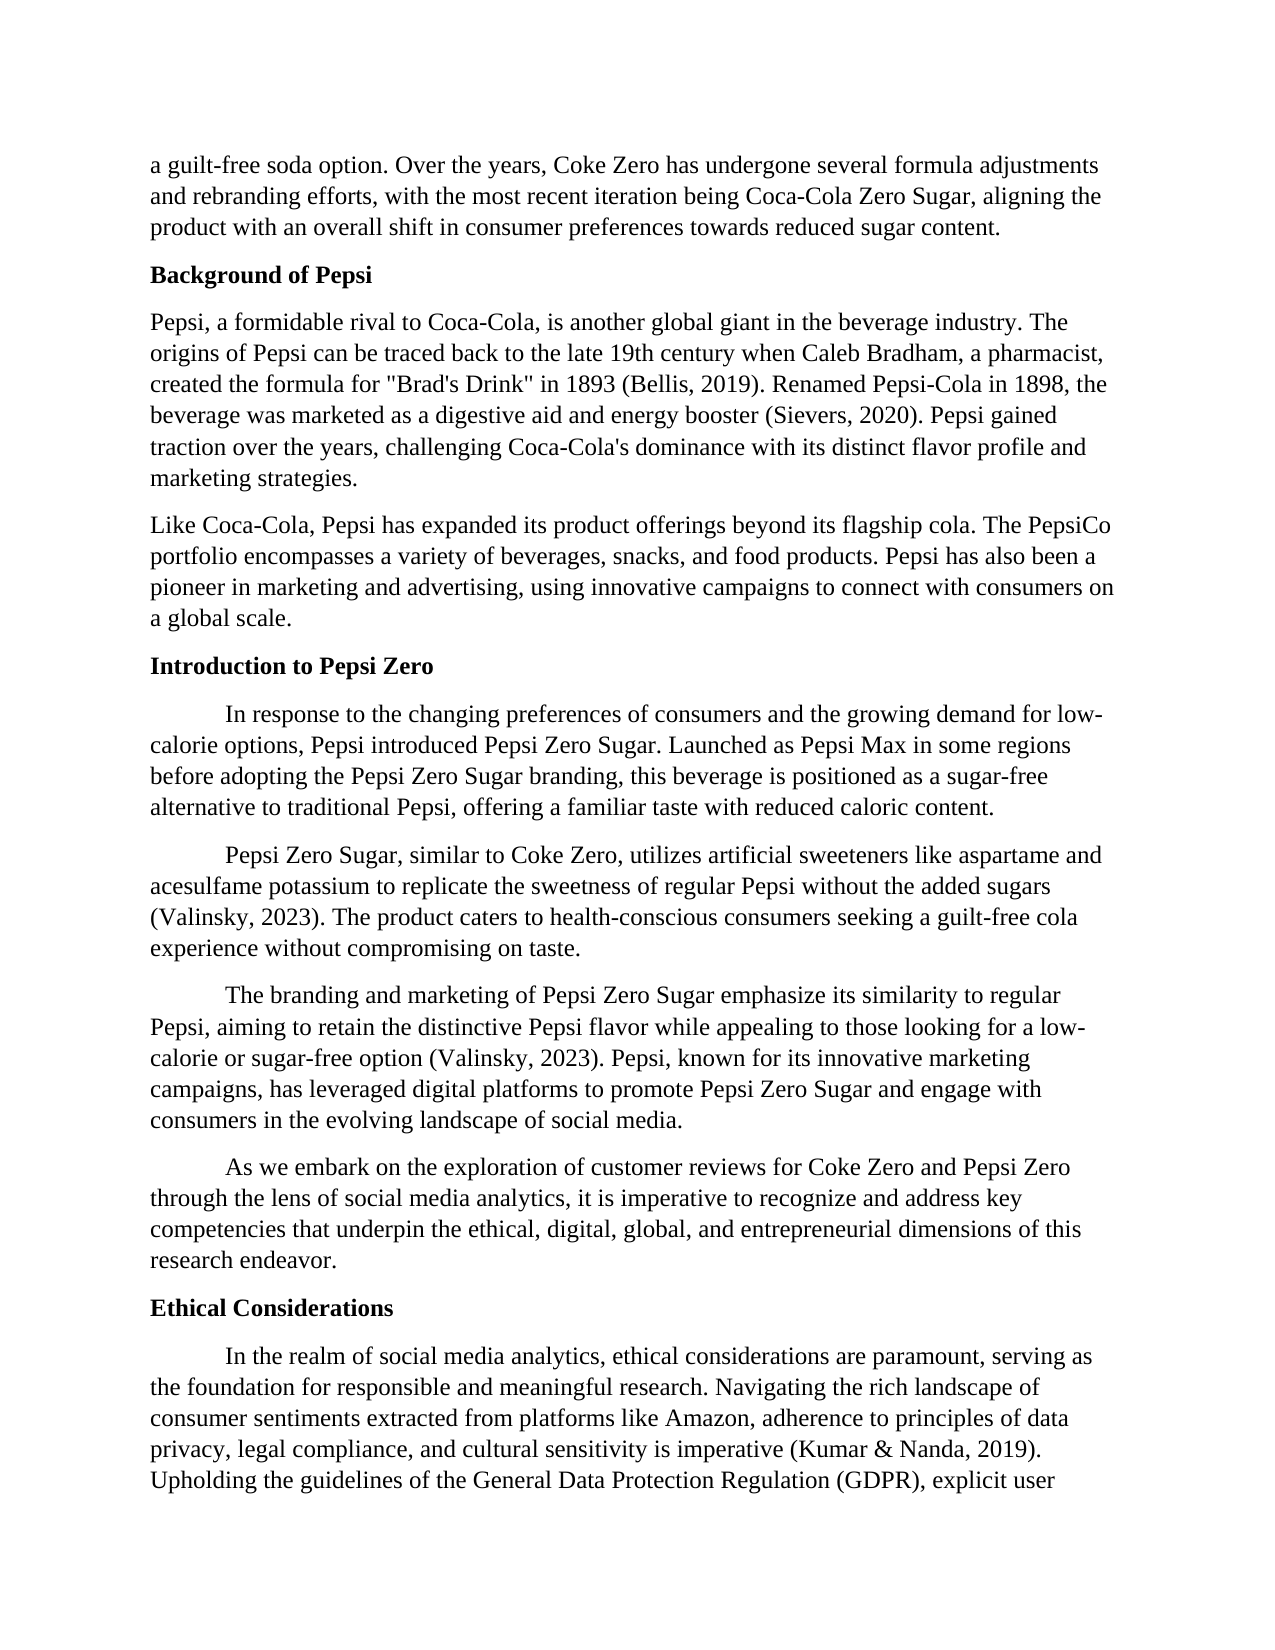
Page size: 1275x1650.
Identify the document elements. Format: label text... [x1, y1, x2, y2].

text As we embark on the exploration of customer reviews for Coke Zero and Pepsi Zero through the lens of social media analytics, it is imperative to recognize and address key competencies that underpin the ethical, digital, global, and entrepreneurial dimensions of this research endeavor. [150, 1152, 1125, 1274]
text In response to the changing preferences of consumers and the growing demand for low-calorie options, Pepsi introduced Pepsi Zero Sugar. Launched as Pepsi Max in some regions before adopting the Pepsi Zero Sugar branding, this beverage is positioned as a sugar-free alternative to traditional Pepsi, offering a familiar taste with reduced caloric content. [150, 699, 1125, 821]
text Introduction to Pepsi Zero [150, 651, 1125, 680]
text Pepsi Zero Sugar, similar to Coke Zero, utilizes artificial sweeteners like aspartame and acesulfame potassium to replicate the sweetness of regular Pepsi without the added sugars (Valinsky, 2023). The product caters to health-conscious consumers seeking a guilt-free cola experience without compromising on taste. [150, 840, 1125, 962]
text Ethical Considerations [150, 1293, 1125, 1322]
text Like Coca-Cola, Pepsi has expanded its product offerings beyond its flagship cola. The PepsiCo portfolio encompasses a variety of beverages, snacks, and food products. Pepsi has also been a pioneer in marketing and advertising, using innovative campaigns to connect with consumers on a global scale. [150, 510, 1125, 632]
text Pepsi, a formidable rival to Coca-Cola, is another global giant in the beverage industry. The origins of Pepsi can be traced back to the late 19th century when Caleb Bradham, a pharmacist, created the formula for "Brad's Drink" in 1893 (Bellis, 2019). Renamed Pepsi-Cola in 1898, the beverage was marketed as a digestive aid and energy booster (Sievers, 2020). Pepsi gained traction over the years, challenging Coca-Cola's dominance with its distinct flavor profile and marketing strategies. [150, 307, 1125, 491]
text Background of Pepsi [150, 260, 1125, 288]
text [150, 1341, 1125, 1494]
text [150, 150, 1125, 241]
text The branding and marketing of Pepsi Zero Sugar emphasize its similarity to regular Pepsi, aiming to retain the distinctive Pepsi flavor while appealing to those looking for a low-calorie or sugar-free option (Valinsky, 2023). Pepsi, known for its innovative marketing campaigns, has leveraged digital platforms to promote Pepsi Zero Sugar and engage with consumers in the evolving landscape of social media. [150, 981, 1125, 1133]
